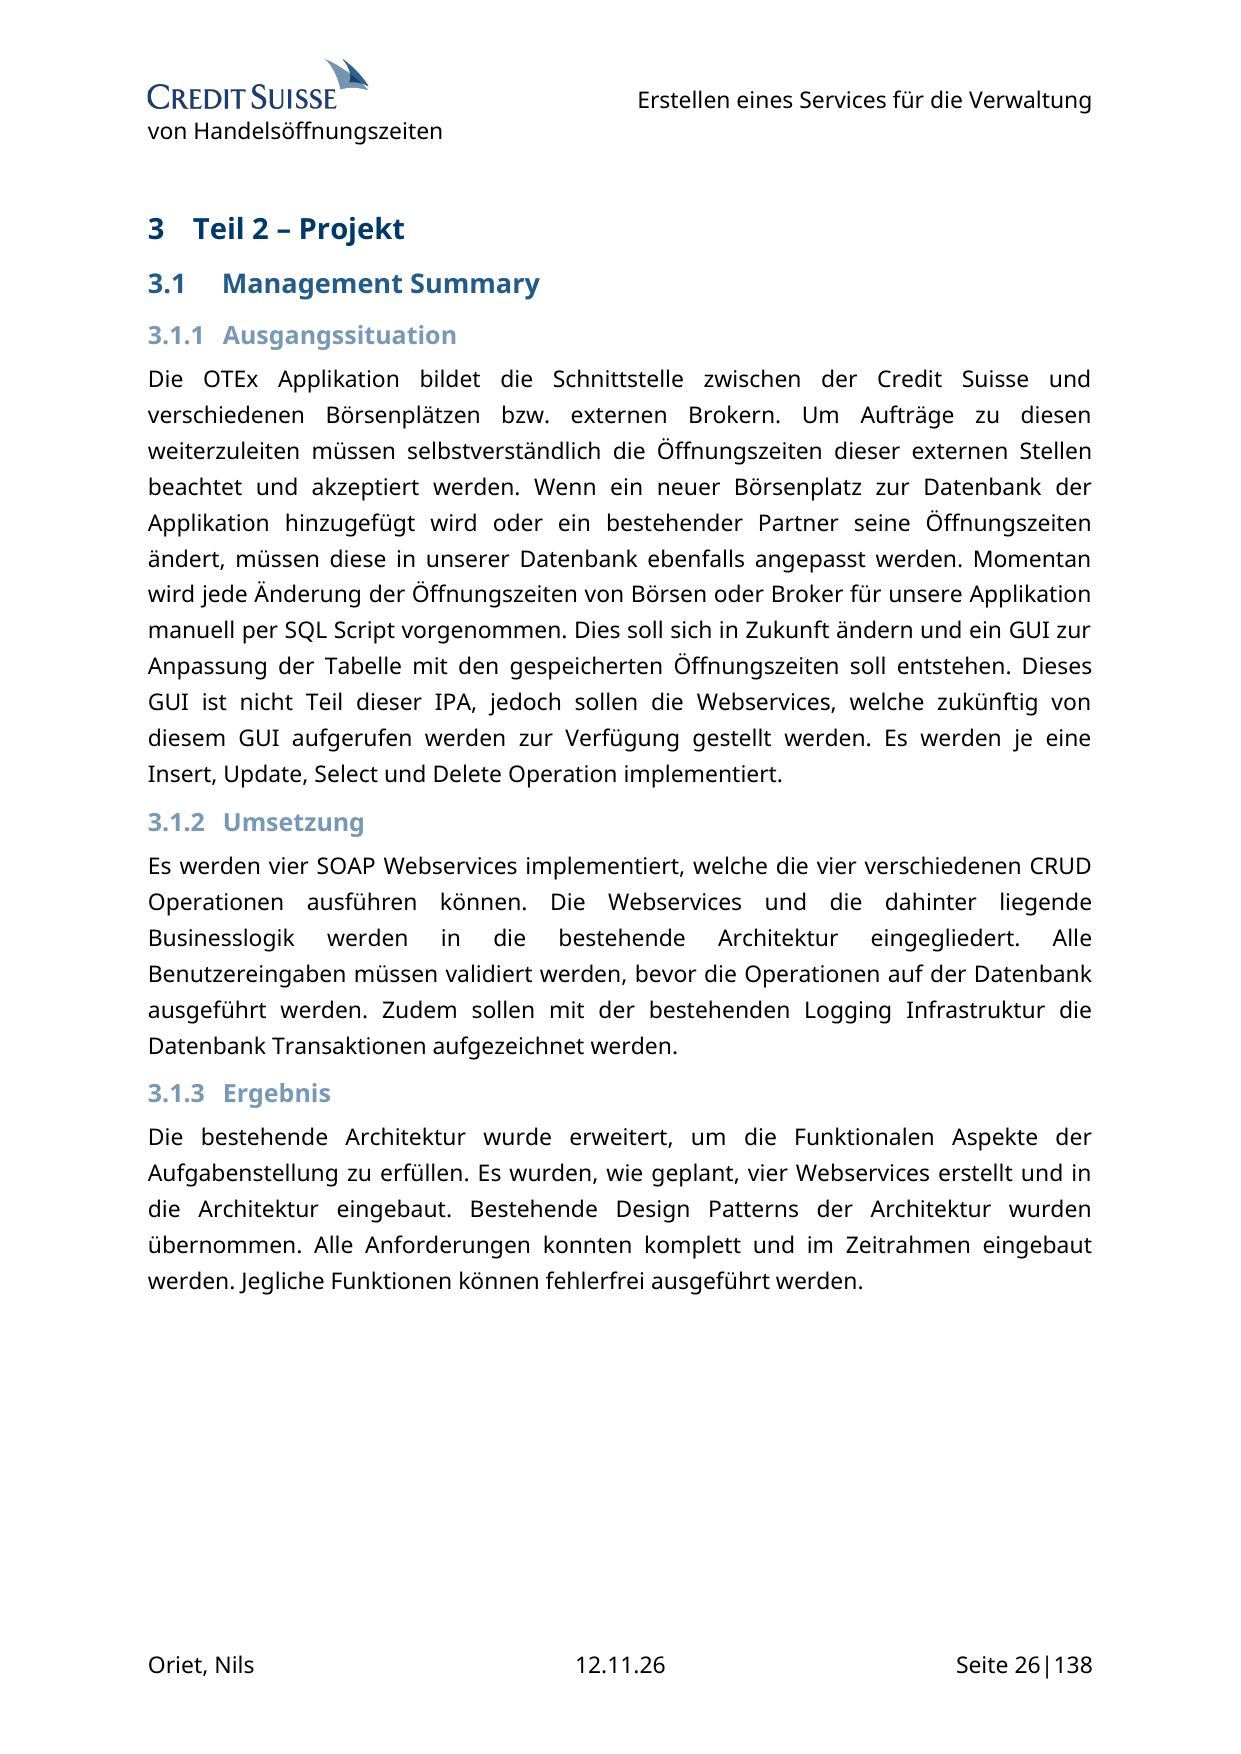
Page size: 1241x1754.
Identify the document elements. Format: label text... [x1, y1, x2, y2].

picture [147, 59, 369, 109]
text Die OTEx Applikation bildet die Schnittstelle zwischen der Credit Suisse und verschiedenen Börsenplätzen bzw. externen Brokern. Um Aufträge zu diesen weiterzuleiten müssen selbstverständlich die Öffnungszeiten dieser externen Stellen beachtet und akzeptiert werden. Wenn ein neuer Börsenplatz zur Datenbank der Applikation hinzugefügt wird oder ein bestehender Partner seine Öffnungszeiten ändert, müssen diese in unserer Datenbank ebenfalls angepasst werden. Momentan wird jede Änderung der Öffnungszeiten von Börsen oder Broker für unsere Applikation manuell per SQL Script vorgenommen. Dies soll sich in Zukunft ändern und ein GUI zur Anpassung der Tabelle mit den gespeicherten Öffnungszeiten soll entstehen. Dieses GUI ist nicht Teil dieser IPA, jedoch sollen die Webservices, welche zukünftig von diesem GUI aufgerufen werden zur Verfügung gestellt werden. Es werden je eine Insert, Update, Select und Delete Operation implementiert. [148, 363, 1093, 789]
subtitle Umsetzung [148, 804, 1093, 838]
text Es werden vier SOAP Webservices implementiert, welche die vier verschiedenen CRUD Operationen ausführen können. Die Webservices und die dahinter liegende Businesslogik werden in die bestehende Architektur eingegliedert. Alle Benutzereingaben müssen validiert werden, bevor die Operationen auf der Datenbank ausgeführt werden. Zudem sollen mit der bestehenden Logging Infrastruktur die Datenbank Transaktionen aufgezeichnet werden. [148, 850, 1093, 1061]
subtitle Management Summary [148, 264, 1093, 301]
subtitle Ausgangssituation [148, 317, 1093, 351]
subtitle Ergebnis [148, 1076, 1093, 1110]
subtitle Teil 2 – Projekt [148, 208, 1093, 248]
text Die bestehende Architektur wurde erweitert, um die Funktionalen Aspekte der Aufgabenstellung zu erfüllen. Es wurden, wie geplant, vier Webservices erstellt und in die Architektur eingebaut. Bestehende Design Patterns der Architektur wurden übernommen. Alle Anforderungen konnten komplett und im Zeitrahmen eingebaut werden. Jegliche Funktionen können fehlerfrei ausgeführt werden. [148, 1121, 1093, 1296]
